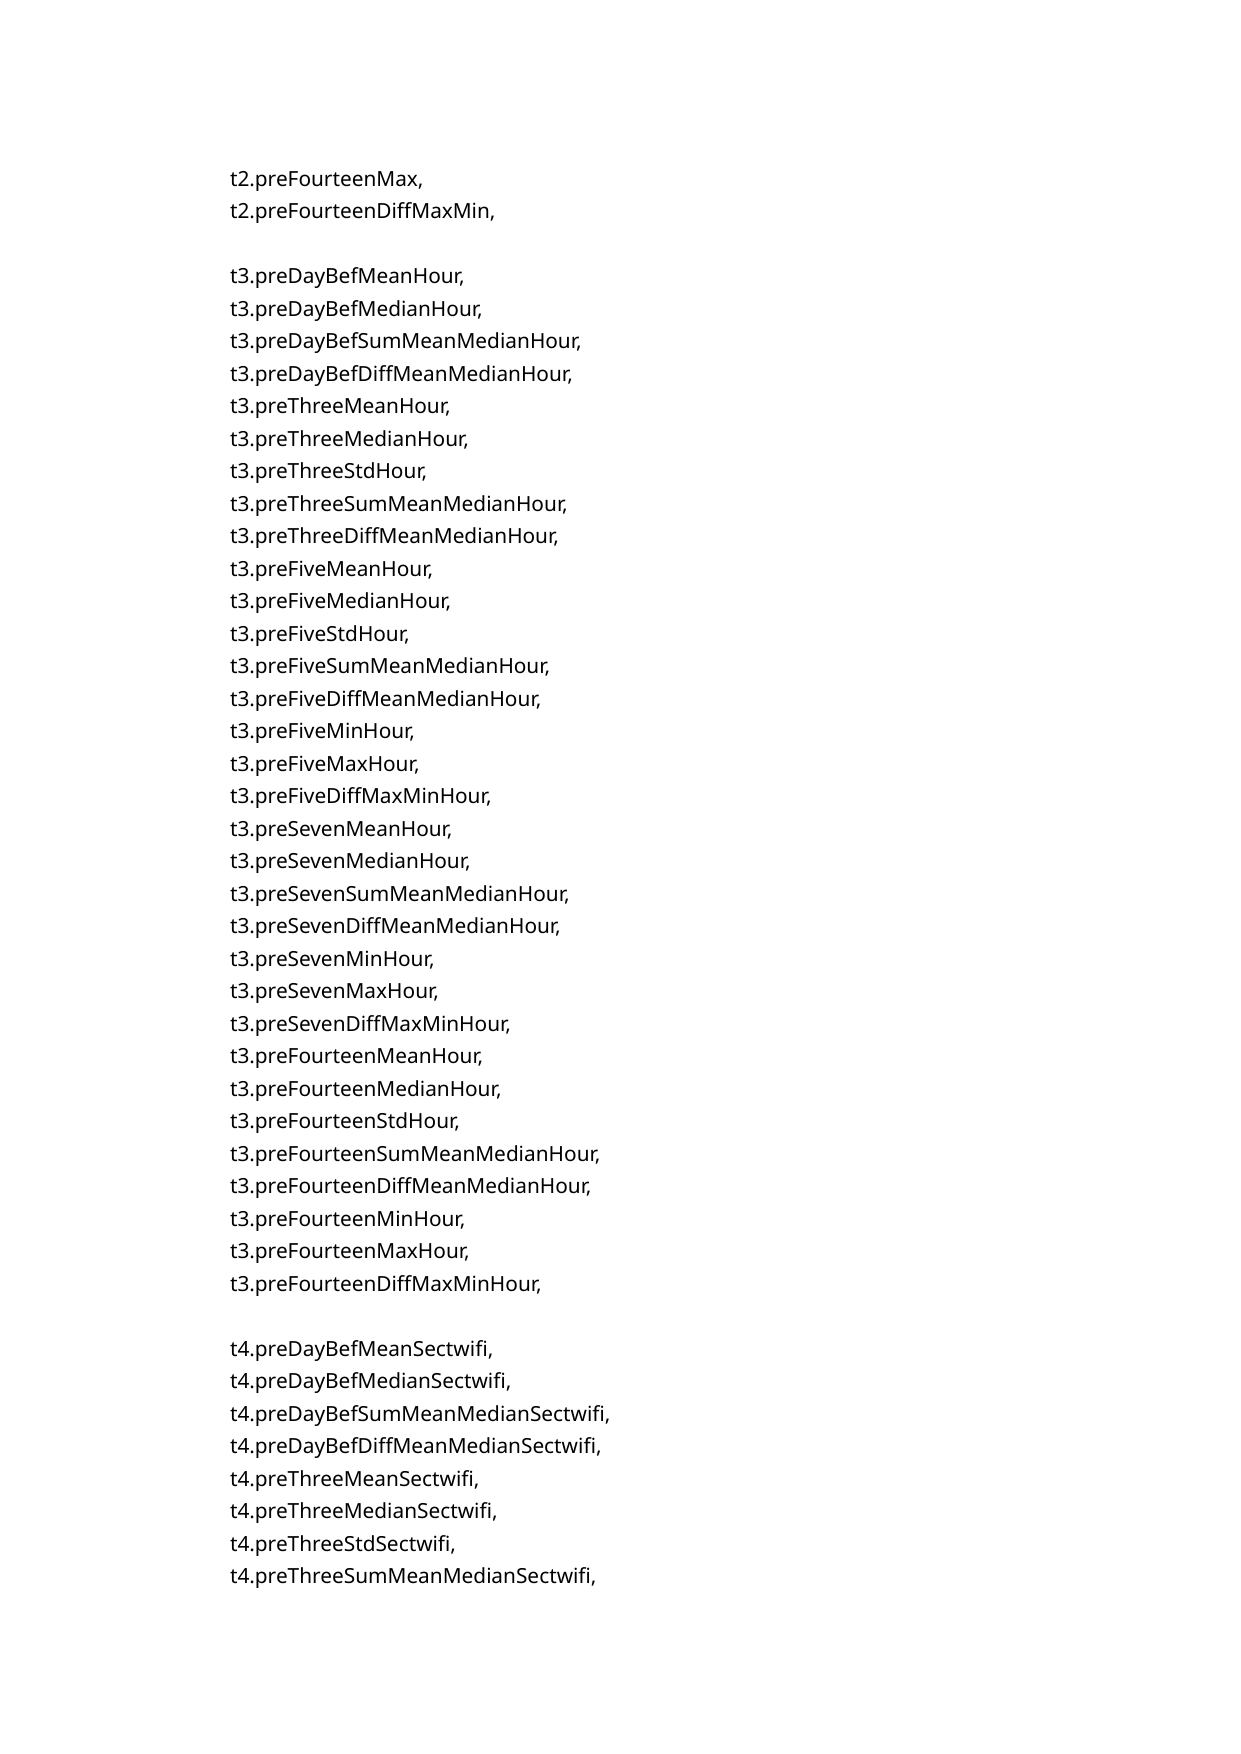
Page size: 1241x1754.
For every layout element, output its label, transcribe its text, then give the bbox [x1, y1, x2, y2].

text t2.preFourteenDiffMaxMin, [212, 194, 1053, 227]
text t3.preFiveMeanHour, [212, 552, 1053, 584]
text t3.preFourteenStdHour, [212, 1104, 1053, 1137]
text t4.preThreeMeanSectwifi, [212, 1462, 1053, 1494]
text t4.preDayBefMedianSectwifi, [212, 1364, 1053, 1397]
text t3.preSevenMaxHour, [212, 974, 1053, 1007]
text t3.preDayBefDiffMeanMedianHour, [212, 357, 1053, 389]
text t4.preThreeStdSectwifi, [212, 1527, 1053, 1559]
text t3.preThreeStdHour, [212, 454, 1053, 487]
text t3.preFiveMinHour, [212, 714, 1053, 747]
text t3.preSevenDiffMeanMedianHour, [212, 909, 1053, 942]
text t3.preFourteenMeanHour, [212, 1039, 1053, 1072]
text t3.preThreeSumMeanMedianHour, [212, 487, 1053, 519]
text t4.preThreeMedianSectwifi, [212, 1494, 1053, 1527]
text t3.preDayBefMeanHour, [212, 259, 1053, 292]
text t4.preDayBefSumMeanMedianSectwifi, [212, 1397, 1053, 1429]
text t3.preThreeMeanHour, [212, 389, 1053, 422]
text t4.preThreeSumMeanMedianSectwifi, [212, 1559, 1053, 1592]
text t3.preFiveDiffMeanMedianHour, [212, 682, 1053, 714]
text t3.preFourteenMinHour, [212, 1202, 1053, 1234]
text t4.preDayBefMeanSectwifi, [212, 1332, 1053, 1364]
text t3.preFourteenDiffMaxMinHour, [212, 1267, 1053, 1299]
text t3.preThreeMedianHour, [212, 422, 1053, 454]
text t3.preDayBefSumMeanMedianHour, [212, 324, 1053, 357]
text t3.preFourteenMaxHour, [212, 1234, 1053, 1267]
text t2.preFourteenMax, [212, 162, 1053, 194]
text t3.preFiveMedianHour, [212, 584, 1053, 617]
text t3.preFiveMaxHour, [212, 747, 1053, 779]
text t3.preFourteenMedianHour, [212, 1072, 1053, 1104]
text t3.preFourteenSumMeanMedianHour, [212, 1137, 1053, 1169]
text t3.preSevenMeanHour, [212, 812, 1053, 844]
text t3.preSevenSumMeanMedianHour, [212, 877, 1053, 909]
text t3.preFiveSumMeanMedianHour, [212, 649, 1053, 682]
text t4.preDayBefDiffMeanMedianSectwifi, [212, 1429, 1053, 1462]
text t3.preFiveStdHour, [212, 617, 1053, 649]
text t3.preThreeDiffMeanMedianHour, [212, 519, 1053, 552]
text t3.preFiveDiffMaxMinHour, [212, 779, 1053, 812]
text t3.preSevenDiffMaxMinHour, [212, 1007, 1053, 1039]
text t3.preSevenMinHour, [212, 942, 1053, 974]
text t3.preSevenMedianHour, [212, 844, 1053, 877]
text t3.preFourteenDiffMeanMedianHour, [212, 1169, 1053, 1202]
text t3.preDayBefMedianHour, [212, 292, 1053, 324]
